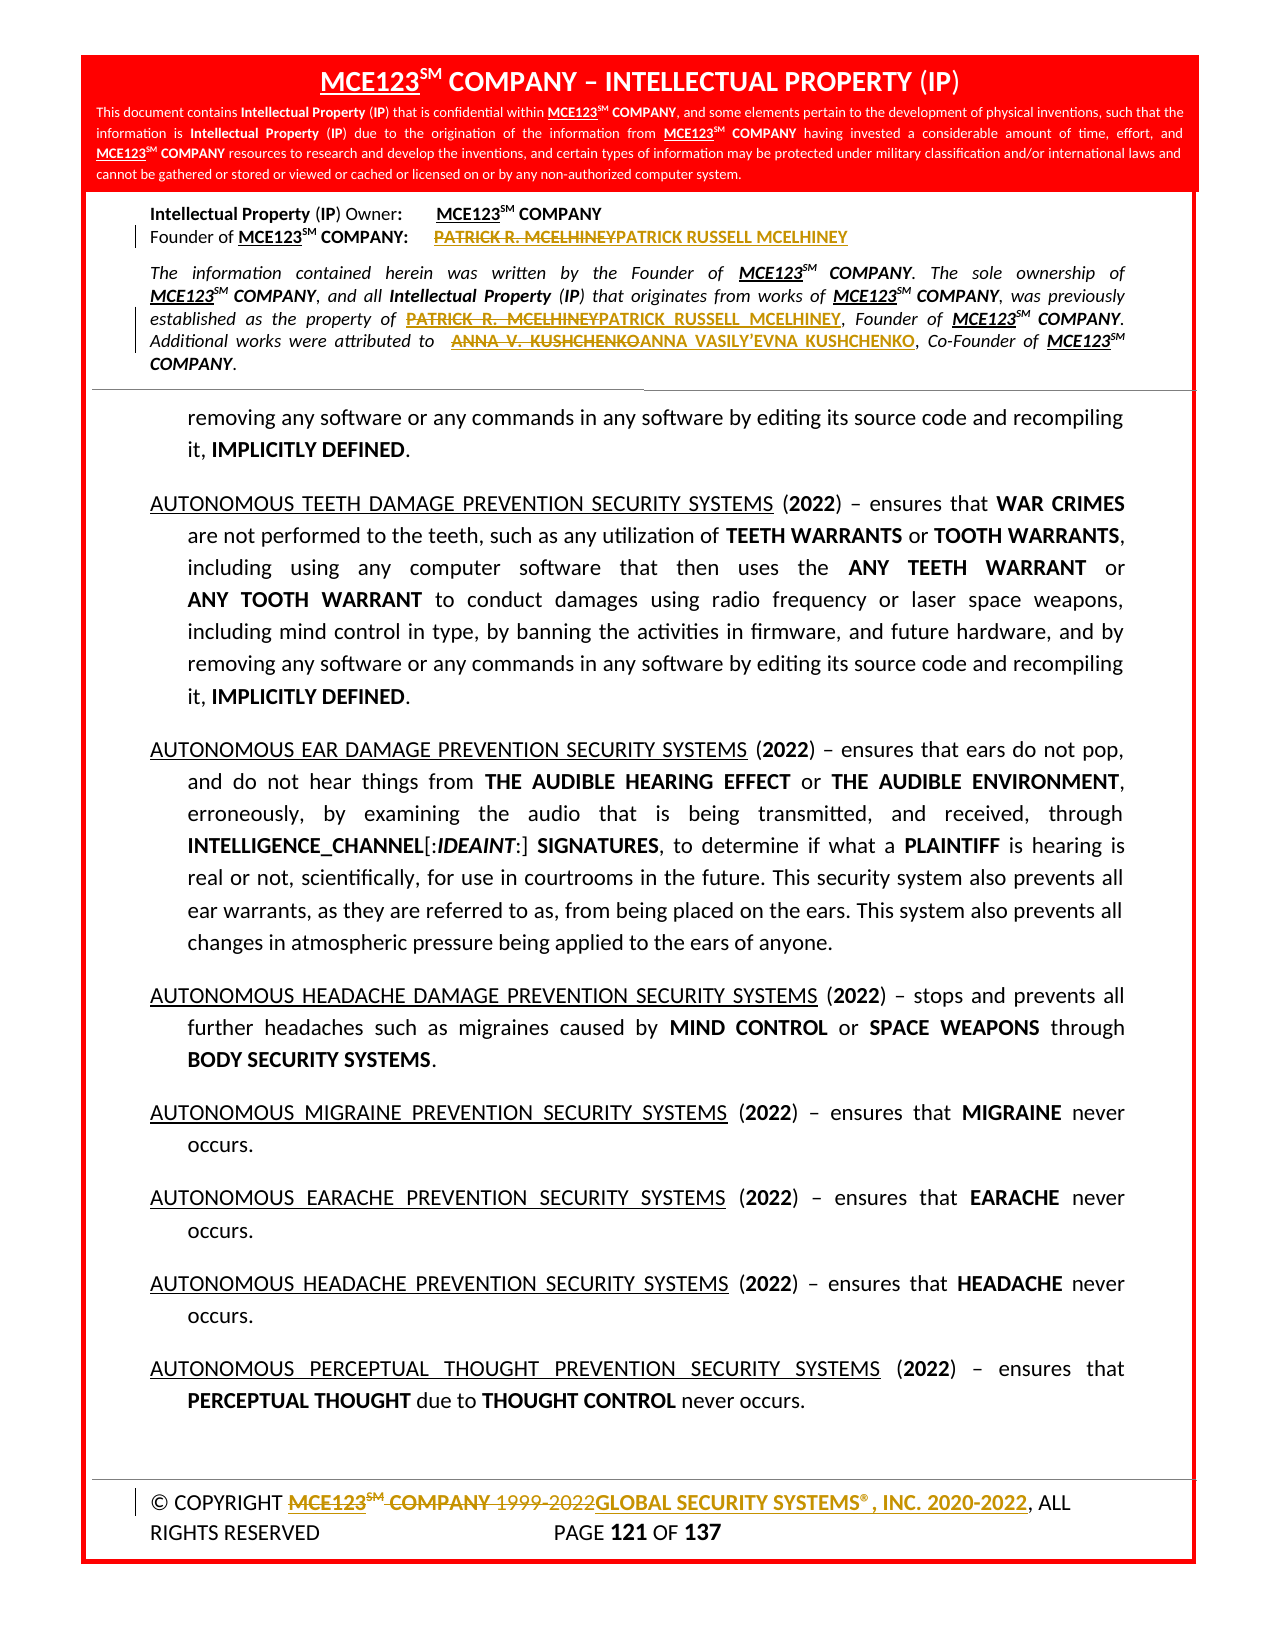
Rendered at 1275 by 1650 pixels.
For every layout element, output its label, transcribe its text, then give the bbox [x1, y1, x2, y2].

text AUTONOMOUS EAR DAMAGE PREVENTION SECURITY SYSTEMS (2022) – ensures that ears do not pop, and do not hear things from THE AUDIBLE HEARING EFFECT or THE AUDIBLE ENVIRONMENT, erroneously, by examining the audio that is being transmitted, and received, through INTELLIGENCE_CHANNEL[:IDEAINT:] SIGNATURES, to determine if what a PLAINTIFF is hearing is real or not, scientifically, for use in courtrooms in the future. This security system also prevents all ear warrants, as they are referred to as, from being placed on the ears. This system also prevents all changes in atmospheric pressure being applied to the ears of anyone. [150, 735, 1125, 956]
text AUTONOMOUS PERCEPTUAL THOUGHT PREVENTION SECURITY SYSTEMS (2022) – ensures that PERCEPTUAL THOUGHT due to THOUGHT CONTROL never occurs. [150, 1354, 1125, 1414]
text AUTONOMOUS MIGRAINE PREVENTION SECURITY SYSTEMS (2022) – ensures that MIGRAINE never occurs. [150, 1098, 1125, 1158]
text AUTONOMOUS HEADACHE PREVENTION SECURITY SYSTEMS (2022) – ensures that HEADACHE never occurs. [150, 1269, 1125, 1329]
text AUTONOMOUS EARACHE PREVENTION SECURITY SYSTEMS (2022) – ensures that EARACHE never occurs. [150, 1183, 1125, 1244]
text AUTONOMOUS TEETH DAMAGE PREVENTION SECURITY SYSTEMS (2022) – ensures that WAR CRIMES are not performed to the teeth, such as any utilization of TEETH WARRANTS or TOOTH WARRANTS, including using any computer software that then uses the ANY TEETH WARRANT or ANY TOOTH WARRANT to conduct damages using radio frequency or laser space weapons, including mind control in type, by banning the activities in firmware, and future hardware, and by removing any software or any commands in any software by editing its source code and recompiling it, IMPLICITLY DEFINED. [150, 489, 1125, 710]
text AUTONOMOUS HEADACHE DAMAGE PREVENTION SECURITY SYSTEMS (2022) – stops and prevents all further headaches such as migraines caused by MIND CONTROL or SPACE WEAPONS through BODY SECURITY SYSTEMS. [150, 981, 1125, 1073]
